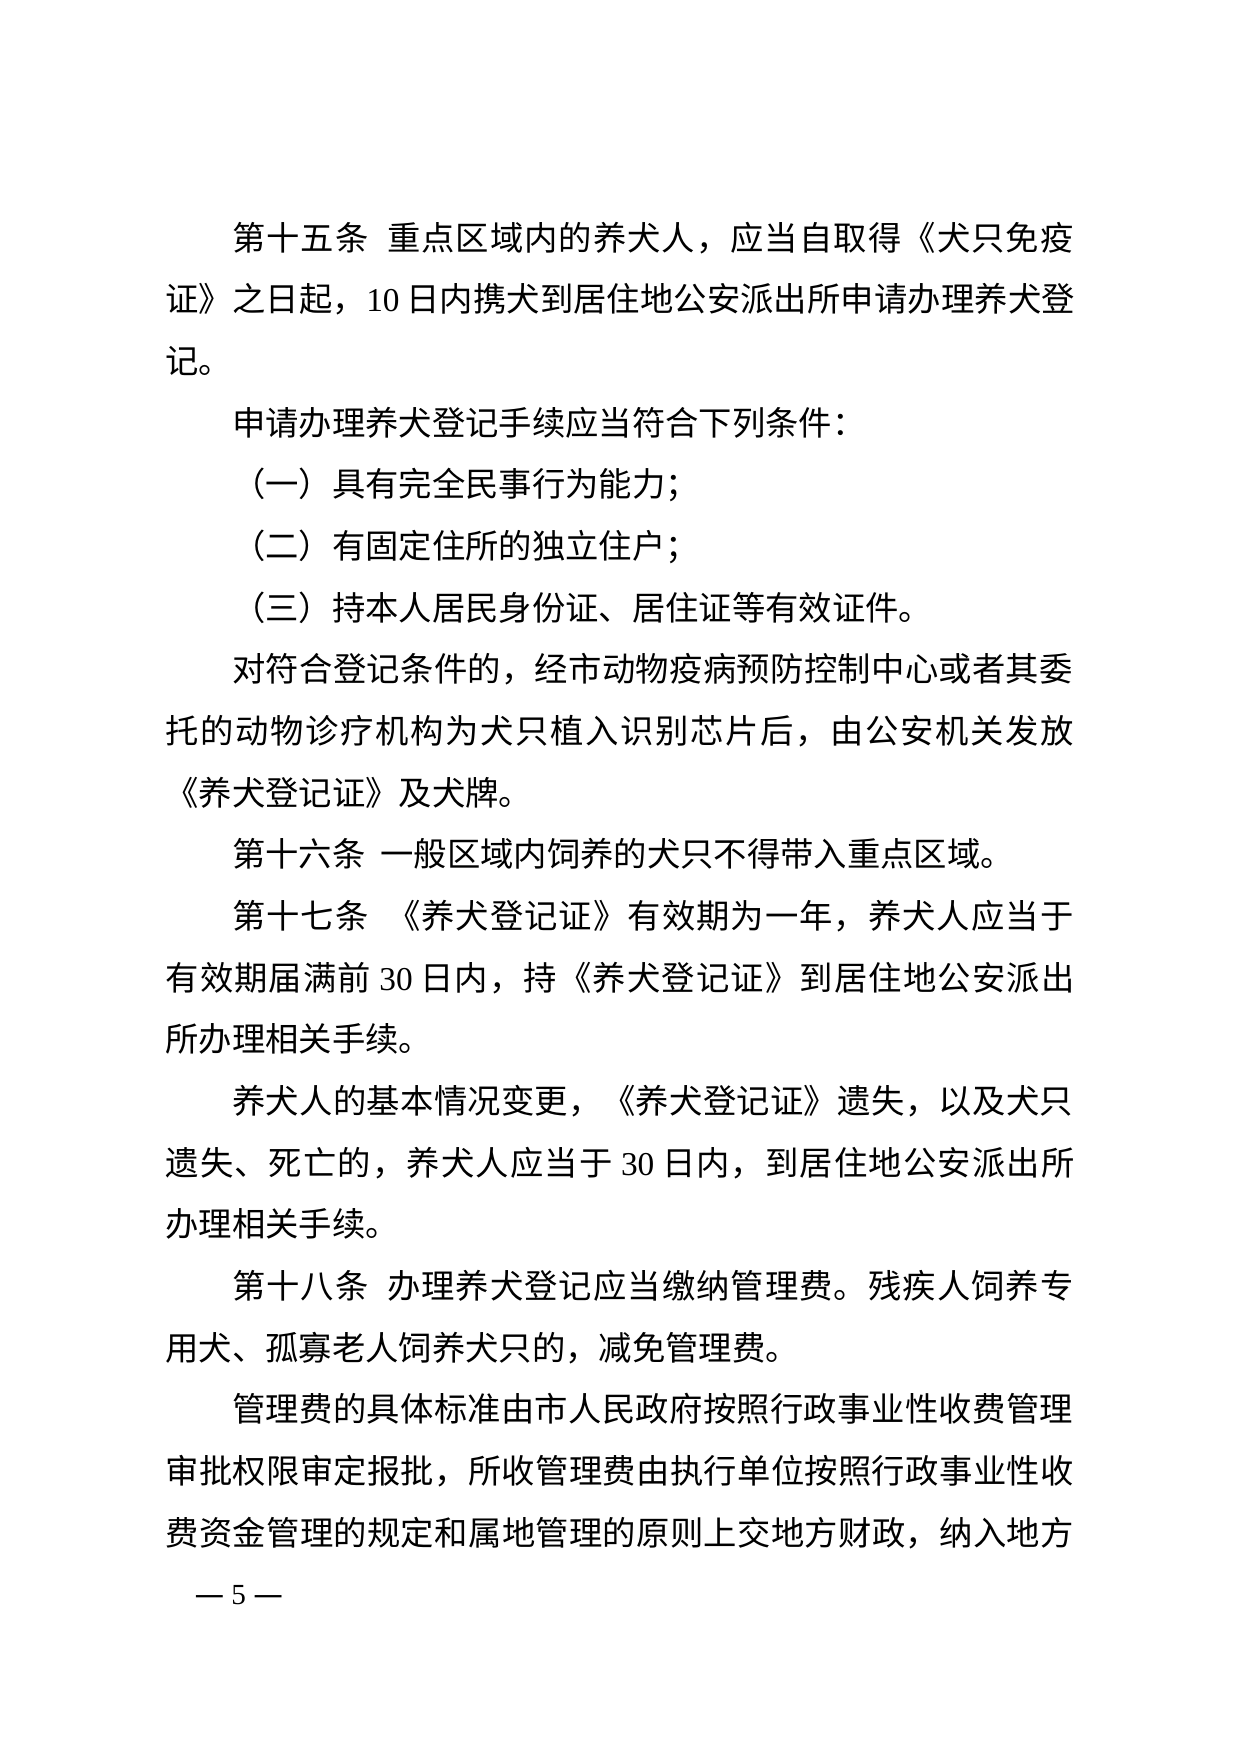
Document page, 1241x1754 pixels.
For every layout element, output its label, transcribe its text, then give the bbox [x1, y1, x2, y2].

text 第十五条 重点区域内的养犬人，应当自取得《犬只免疫证》之日起，10日内携犬到居住地公安派出所申请办理养犬登记。 [165, 201, 1075, 386]
text （一）具有完全民事行为能力； [165, 447, 1075, 509]
text 第十六条 一般区域内饲养的犬只不得带入重点区域。 [165, 817, 1075, 879]
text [165, 1372, 1075, 1557]
text 申请办理养犬登记手续应当符合下列条件： [165, 386, 1075, 447]
text 第十八条 办理养犬登记应当缴纳管理费。残疾人饲养专用犬、孤寡老人饲养犬只的，减免管理费。 [165, 1249, 1075, 1372]
text 对符合登记条件的，经市动物疫病预防控制中心或者其委托的动物诊疗机构为犬只植入识别芯片后，由公安机关发放《养犬登记证》及犬牌。 [165, 632, 1075, 817]
text （三）持本人居民身份证、居住证等有效证件。 [165, 571, 1075, 632]
text （二）有固定住所的独立住户； [165, 509, 1075, 571]
text 第十七条 《养犬登记证》有效期为一年，养犬人应当于有效期届满前30日内，持《养犬登记证》到居住地公安派出所办理相关手续。 [165, 879, 1075, 1064]
text 养犬人的基本情况变更，《养犬登记证》遗失，以及犬只遗失、死亡的，养犬人应当于30日内，到居住地公安派出所办理相关手续。 [165, 1064, 1075, 1249]
